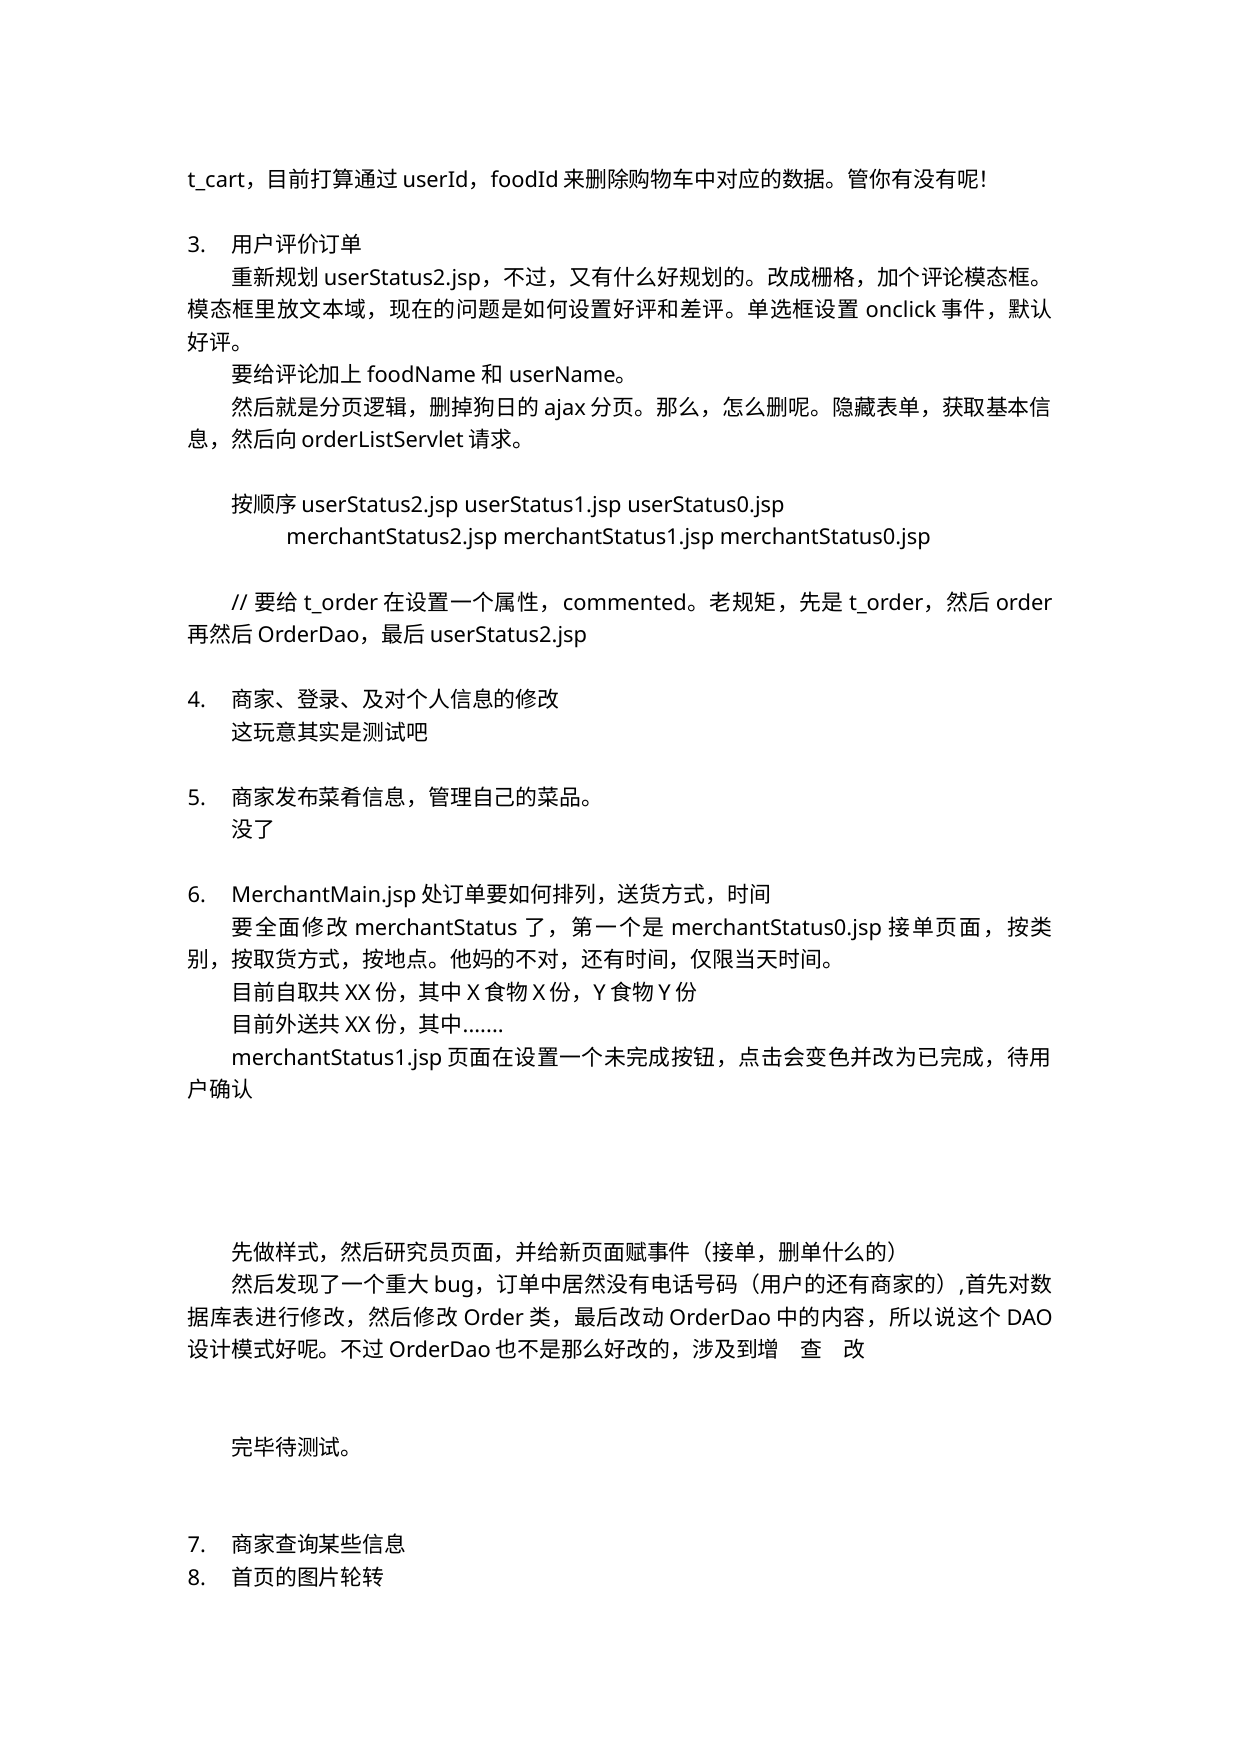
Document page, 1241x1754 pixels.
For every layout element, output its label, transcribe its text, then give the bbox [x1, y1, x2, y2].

list 用户评价订单 [187, 227, 1053, 259]
list // 要给t_order在设置一个属性，commented。老规矩，先是t_order，然后order再然后OrderDao，最后userStatus2.jsp [187, 584, 1053, 649]
list 商家发布菜肴信息，管理自己的菜品。 [187, 779, 1053, 812]
list 这玩意其实是测试吧 [187, 714, 1053, 747]
list 要全面修改merchantStatus了，第一个是merchantStatus0.jsp接单页面，按类别，按取货方式，按地点。他妈的不对，还有时间，仅限当天时间。 [187, 909, 1053, 974]
list 目前自取共XX份，其中X食物X份，Y食物Y份 [187, 974, 1053, 1007]
list merchantStatus2.jsp merchantStatus1.jsp merchantStatus0.jsp [231, 519, 1053, 552]
list 首页的图片轮转 [187, 1559, 1053, 1592]
list 重新规划userStatus2.jsp，不过，又有什么好规划的。改成栅格，加个评论模态框。模态框里放文本域，现在的问题是如何设置好评和差评。单选框设置onclick事件，默认好评。 [187, 259, 1053, 357]
list 没了 [187, 812, 1053, 844]
list 要给评论加上foodName 和 userName。 [187, 357, 1053, 389]
list 先做样式，然后研究员页面，并给新页面赋事件（接单，删单什么的） [187, 1234, 1053, 1267]
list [187, 162, 1053, 194]
list 商家查询某些信息 [187, 1527, 1053, 1559]
list 然后就是分页逻辑，删掉狗日的ajax分页。那么，怎么删呢。隐藏表单，获取基本信息，然后向orderListServlet请求。 [187, 389, 1053, 454]
list merchantStatus1.jsp页面在设置一个未完成按钮，点击会变色并改为已完成，待用户确认 [187, 1039, 1053, 1104]
list 然后发现了一个重大bug，订单中居然没有电话号码（用户的还有商家的）,首先对数据库表进行修改，然后修改Order类，最后改动OrderDao中的内容，所以说这个DAO设计模式好呢。不过OrderDao也不是那么好改的，涉及到增 查 改 [187, 1267, 1053, 1364]
list 商家、登录、及对个人信息的修改 [187, 682, 1053, 714]
list 按顺序userStatus2.jsp userStatus1.jsp userStatus0.jsp [187, 487, 1053, 519]
list MerchantMain.jsp处订单要如何排列，送货方式，时间 [187, 877, 1053, 909]
list 完毕待测试。 [187, 1429, 1053, 1462]
list 目前外送共XX份，其中....... [187, 1007, 1053, 1039]
